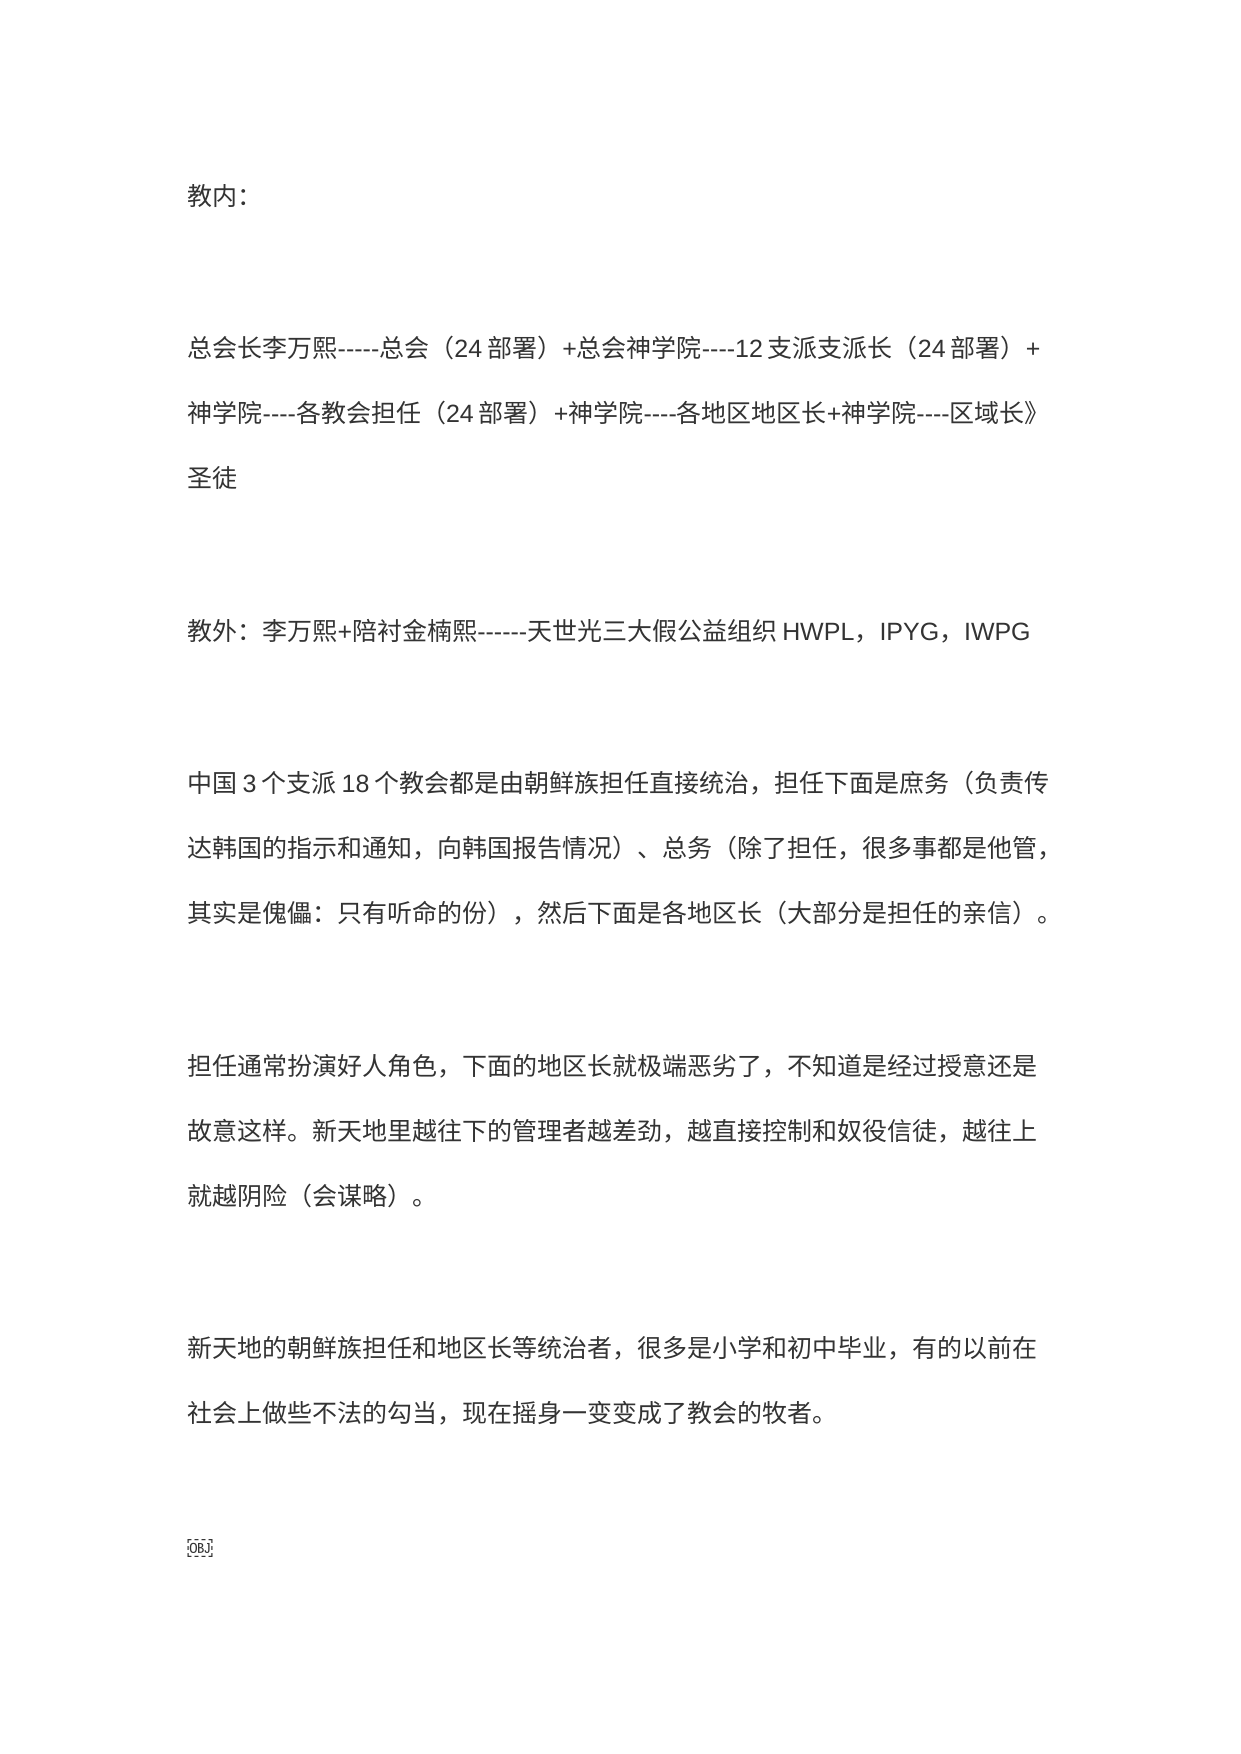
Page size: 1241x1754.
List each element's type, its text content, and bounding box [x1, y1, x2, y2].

text 总会长李万熙-----总会（24部署）+总会神学院----12支派支派长（24部署）+神学院----各教会担任（24部署）+神学院----各地区地区长+神学院----区域长》圣徒 [187, 314, 1053, 509]
text 新天地的朝鲜族担任和地区长等统治者，很多是小学和初中毕业，有的以前在社会上做些不法的勾当，现在摇身一变变成了教会的牧者。 [187, 1314, 1053, 1444]
text 教外：李万熙+陪衬金楠熙------天世光三大假公益组织HWPL，IPYG，IWPG [187, 597, 1053, 662]
text 中国3个支派18个教会都是由朝鲜族担任直接统治，担任下面是庶务（负责传达韩国的指示和通知，向韩国报告情况）、总务（除了担任，很多事都是他管，其实是傀儡：只有听命的份），然后下面是各地区长（大部分是担任的亲信）。 [187, 749, 1053, 944]
text ￼ [187, 1532, 1053, 1564]
text 教内： [187, 162, 1053, 227]
text 担任通常扮演好人角色，下面的地区长就极端恶劣了，不知道是经过授意还是故意这样。新天地里越往下的管理者越差劲，越直接控制和奴役信徒，越往上就越阴险（会谋略）。 [187, 1032, 1053, 1227]
